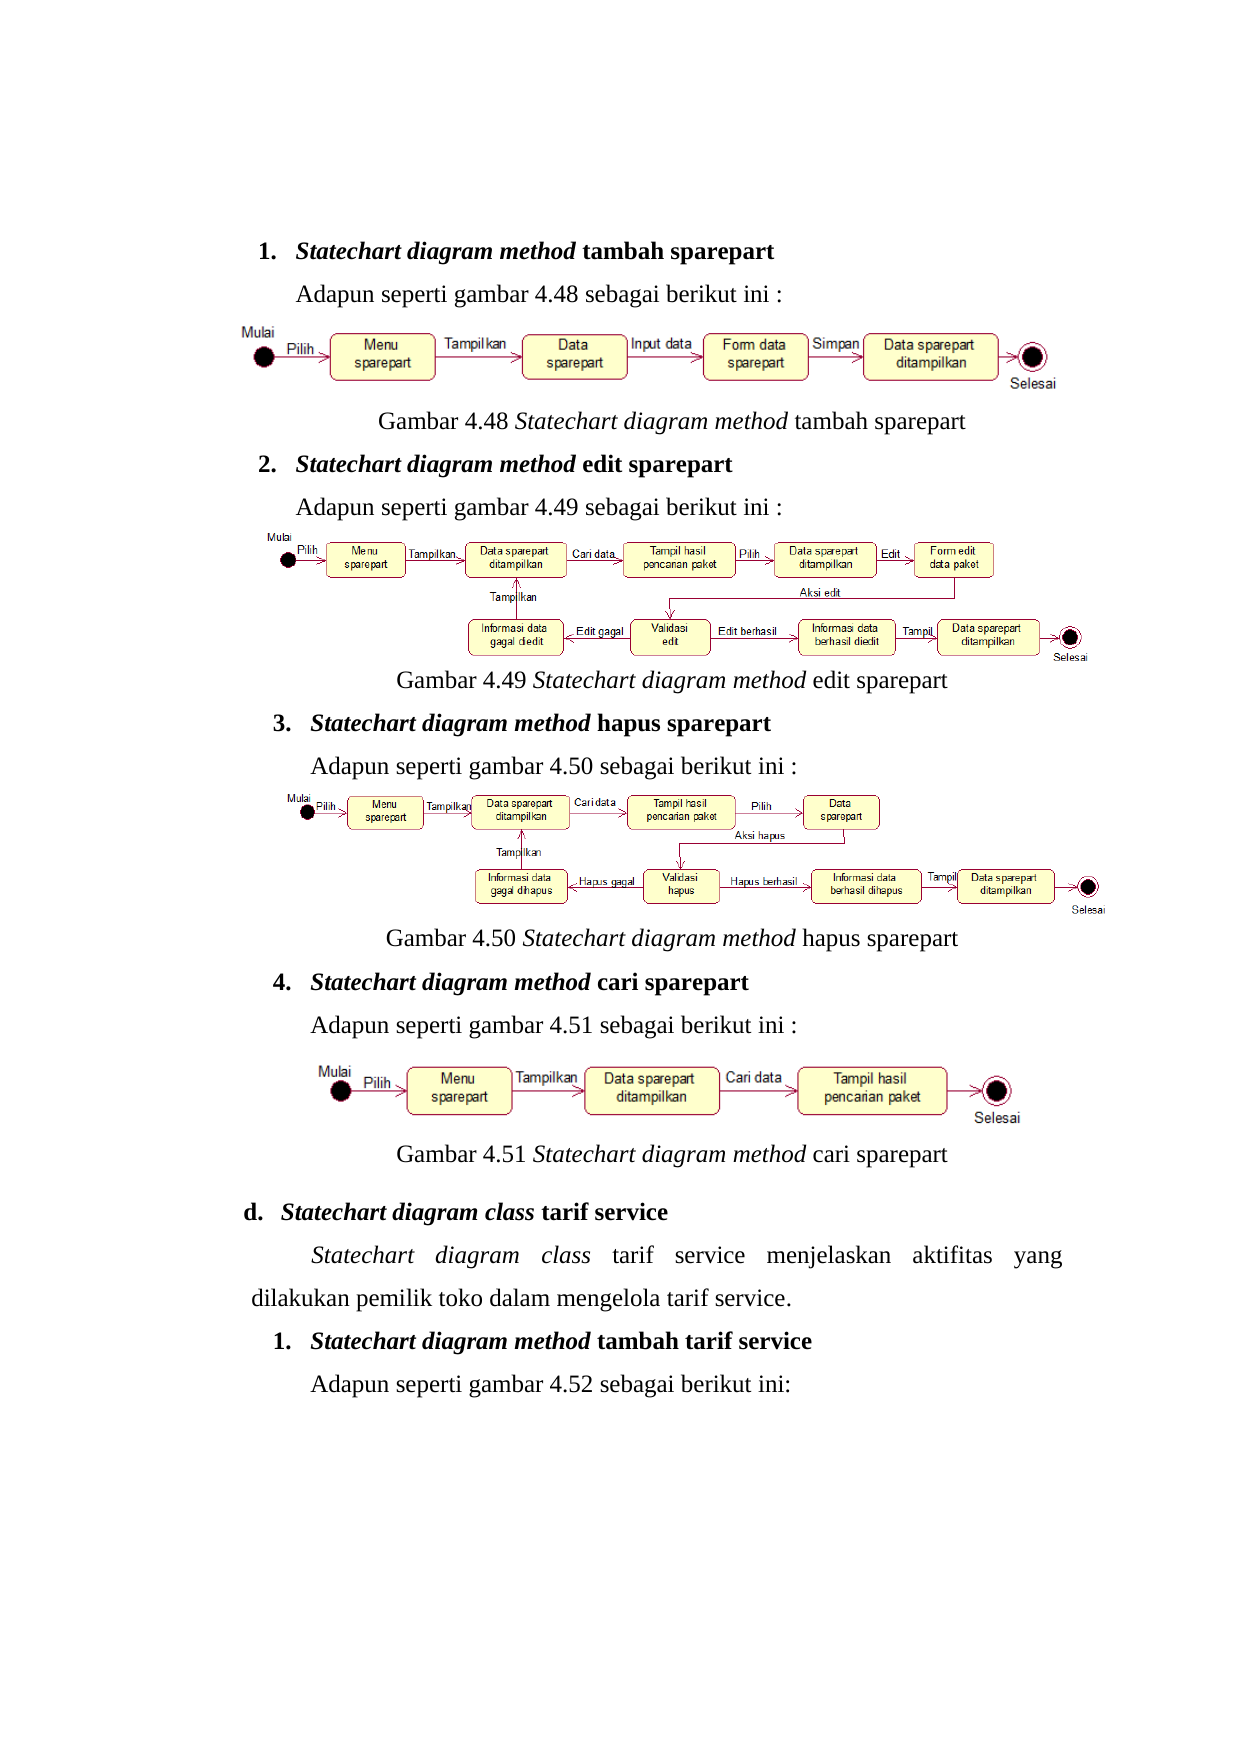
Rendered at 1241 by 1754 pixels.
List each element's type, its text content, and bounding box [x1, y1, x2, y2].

list Adapun seperti gambar 4.51 sebagai berikut ini : [310, 1010, 1063, 1038]
list Statechart diagram method hapus sparepart [273, 708, 1063, 737]
text Gambar 4.50 Statechart diagram method hapus sparepart [281, 923, 1063, 952]
list Adapun seperti gambar 4.50 sebagai berikut ini : [273, 751, 1063, 780]
text Gambar 4.49 Statechart diagram method edit sparepart [281, 666, 1063, 693]
text Gambar 4.51 Statechart diagram method cari sparepart [281, 1139, 1063, 1168]
list Statechart diagram method cari sparepart [273, 967, 1063, 995]
picture [264, 528, 1092, 666]
list Statechart diagram method tambah tarif service [273, 1326, 1063, 1355]
text Statechart diagram class tarif service menjelaskan aktifitas yang dilakukan pemilik toko dalam mengelola tarif service. [251, 1240, 1063, 1312]
list Adapun seperti gambar 4.49 sebagai berikut ini : [258, 492, 1063, 521]
list Statechart diagram class tarif service [243, 1197, 1063, 1225]
picture [236, 322, 1064, 392]
list Adapun seperti gambar 4.52 sebagai berikut ini: [310, 1369, 1063, 1398]
list Adapun seperti gambar 4.48 sebagai berikut ini : [295, 279, 1063, 308]
picture [285, 788, 1113, 918]
picture [315, 1061, 1023, 1131]
list Statechart diagram method edit sparepart [258, 449, 1063, 478]
text Gambar 4.48 Statechart diagram method tambah sparepart [281, 406, 1063, 435]
list Statechart diagram method tambah sparepart [258, 236, 1063, 265]
